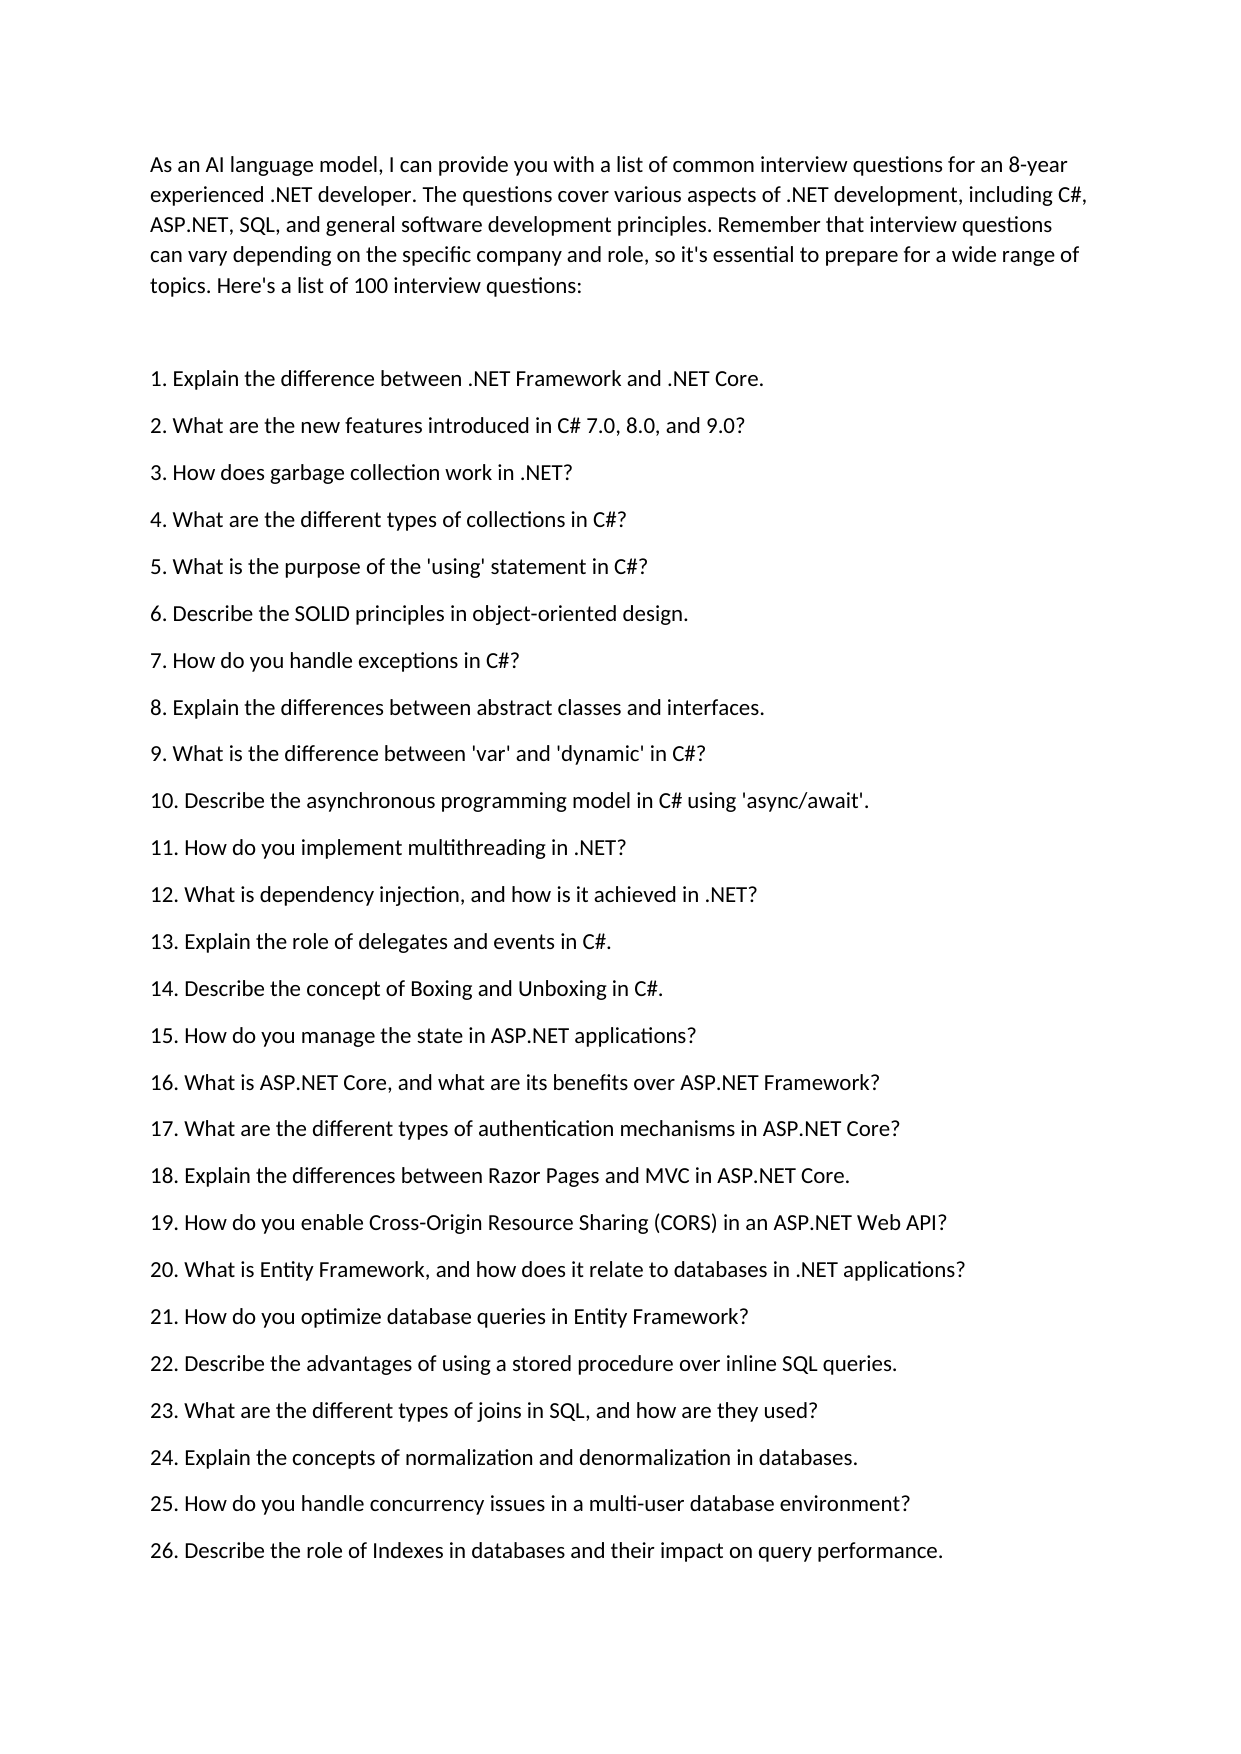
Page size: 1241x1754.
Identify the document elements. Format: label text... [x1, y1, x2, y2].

text 25. How do you handle concurrency issues in a multi-user database environment? [150, 1489, 1090, 1518]
text 12. What is dependency injection, and how is it achieved in .NET? [150, 880, 1090, 908]
text 26. Describe the role of Indexes in databases and their impact on query performance. [150, 1536, 1090, 1564]
text 4. What are the different types of collections in C#? [150, 505, 1090, 533]
text 23. What are the different types of joins in SQL, and how are they used? [150, 1396, 1090, 1424]
text 7. How do you handle exceptions in C#? [150, 646, 1090, 674]
text 10. Describe the asynchronous programming model in C# using 'async/await'. [150, 786, 1090, 814]
text 5. What is the purpose of the 'using' statement in C#? [150, 552, 1090, 580]
text 22. Describe the advantages of using a stored procedure over inline SQL queries. [150, 1349, 1090, 1377]
text 6. Describe the SOLID principles in object-oriented design. [150, 599, 1090, 627]
text 13. Explain the role of delegates and events in C#. [150, 927, 1090, 955]
text 15. How do you manage the state in ASP.NET applications? [150, 1021, 1090, 1049]
text 17. What are the different types of authentication mechanisms in ASP.NET Core? [150, 1114, 1090, 1143]
text 8. Explain the differences between abstract classes and interfaces. [150, 693, 1090, 721]
text 2. What are the new features introduced in C# 7.0, 8.0, and 9.0? [150, 411, 1090, 439]
text 16. What is ASP.NET Core, and what are its benefits over ASP.NET Framework? [150, 1068, 1090, 1096]
text 18. Explain the differences between Razor Pages and MVC in ASP.NET Core. [150, 1161, 1090, 1189]
text 14. Describe the concept of Boxing and Unboxing in C#. [150, 974, 1090, 1002]
text 9. What is the difference between 'var' and 'dynamic' in C#? [150, 739, 1090, 768]
text 1. Explain the difference between .NET Framework and .NET Core. [150, 364, 1090, 393]
text 19. How do you enable Cross-Origin Resource Sharing (CORS) in an ASP.NET Web API? [150, 1208, 1090, 1236]
text 21. How do you optimize database queries in Entity Framework? [150, 1302, 1090, 1330]
text 24. Explain the concepts of normalization and denormalization in databases. [150, 1443, 1090, 1471]
text 20. What is Entity Framework, and how does it relate to databases in .NET applications? [150, 1255, 1090, 1283]
text As an AI language model, I can provide you with a list of common interview questions for an 8-year experienced .NET developer. The questions cover various aspects of .NET development, including C#, ASP.NET, SQL, and general software development principles. Remember that interview questions can vary depending on the specific company and role, so it's essential to prepare for a wide range of topics. Here's a list of 100 interview questions: [150, 150, 1090, 299]
text 11. How do you implement multithreading in .NET? [150, 833, 1090, 861]
text 3. How does garbage collection work in .NET? [150, 458, 1090, 486]
